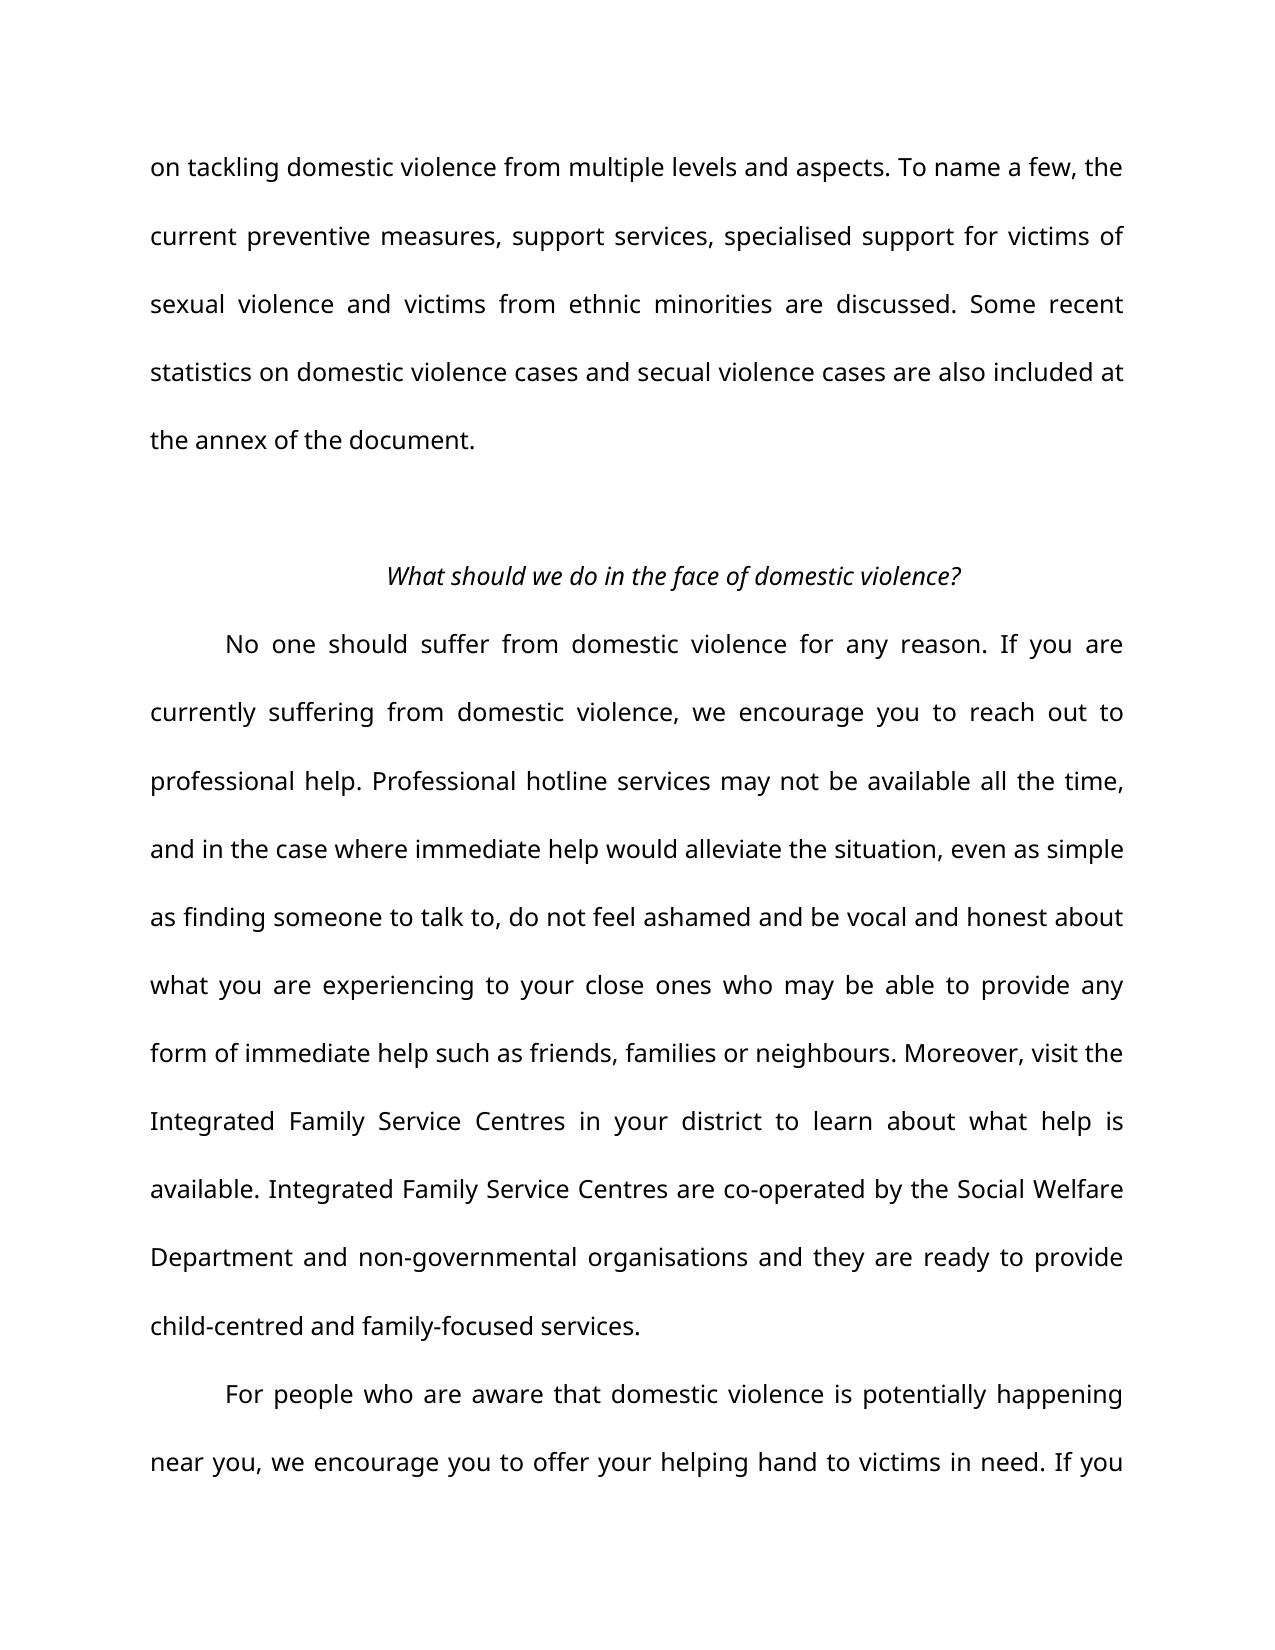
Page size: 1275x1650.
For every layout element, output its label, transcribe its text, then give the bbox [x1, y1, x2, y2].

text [150, 1376, 1125, 1478]
text No one should suffer from domestic violence for any reason. If you are currently suffering from domestic violence, we encourage you to reach out to professional help. Professional hotline services may not be available all the time, and in the case where immediate help would alleviate the situation, even as simple as finding someone to talk to, do not feel ashamed and be vocal and honest about what you are experiencing to your close ones who may be able to provide any form of immediate help such as friends, families or neighbours. Moreover, visit the Integrated Family Service Centres in your district to learn about what help is available. Integrated Family Service Centres are co-operated by the Social Welfare Department and non-governmental organisations and they are ready to provide child-centred and family-focused services. [150, 627, 1125, 1342]
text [150, 150, 1125, 457]
text What should we do in the face of domestic violence? [150, 559, 1125, 593]
